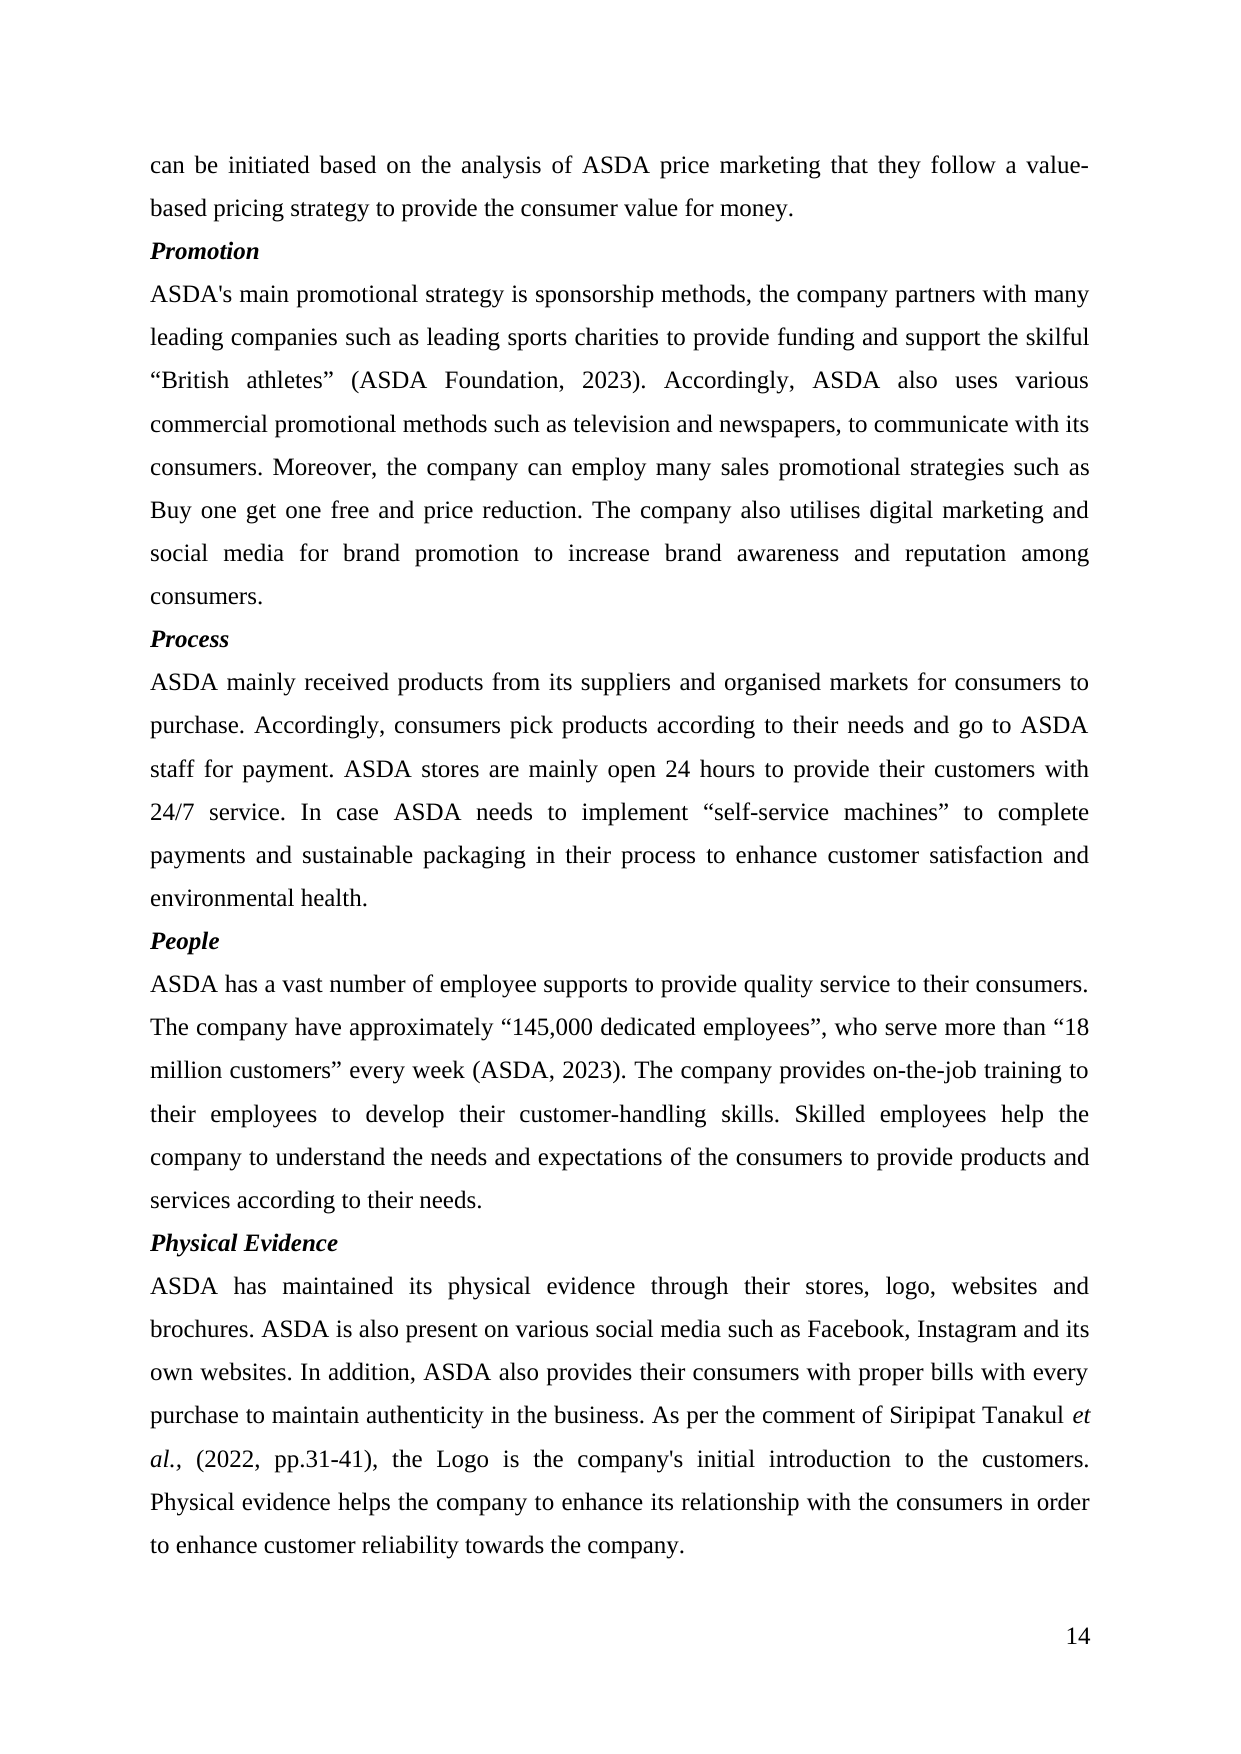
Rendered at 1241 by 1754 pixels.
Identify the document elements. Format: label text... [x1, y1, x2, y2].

text ASDA has a vast number of employee supports to provide quality service to their consumers. The company have approximately “145,000 dedicated employees”, who serve more than “18 million customers” every week (ASDA, 2023). The company provides on-the-job training to their employees to develop their customer-handling skills. Skilled employees help the company to understand the needs and expectations of the consumers to provide products and services according to their needs. [150, 969, 1090, 1214]
text ASDA's main promotional strategy is sponsorship methods, the company partners with many leading companies such as leading sports charities to provide funding and support the skilful “British athletes” (ASDA Foundation, 2023). Accordingly, ASDA also uses various commercial promotional methods such as television and newspapers, to communicate with its consumers. Moreover, the company can employ many sales promotional strategies such as Buy one get one free and price reduction. The company also utilises digital marketing and social media for brand promotion to increase brand awareness and reputation among consumers. [150, 279, 1090, 610]
text Physical Evidence [150, 1228, 1090, 1257]
text ASDA mainly received products from its suppliers and organised markets for consumers to purchase. Accordingly, consumers pick products according to their needs and go to ASDA staff for payment. ASDA stores are mainly open 24 hours to provide their customers with 24/7 service. In case ASDA needs to implement “self-service machines” to complete payments and sustainable packaging in their process to enhance customer satisfaction and environmental health. [150, 667, 1090, 912]
text Process [150, 624, 1090, 653]
text Promotion [150, 236, 1090, 265]
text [150, 150, 1090, 222]
text ASDA has maintained its physical evidence through their stores, logo, websites and brochures. ASDA is also present on various social media such as Facebook, Instagram and its own websites. In addition, ASDA also provides their consumers with proper bills with every purchase to maintain authenticity in the business. As per the comment of Siripipat Tanakul et al., (2022, pp.31-41), the Logo is the company's initial introduction to the customers. Physical evidence helps the company to enhance its relationship with the consumers in order to enhance customer reliability towards the company. [150, 1271, 1090, 1559]
text People [150, 926, 1090, 955]
